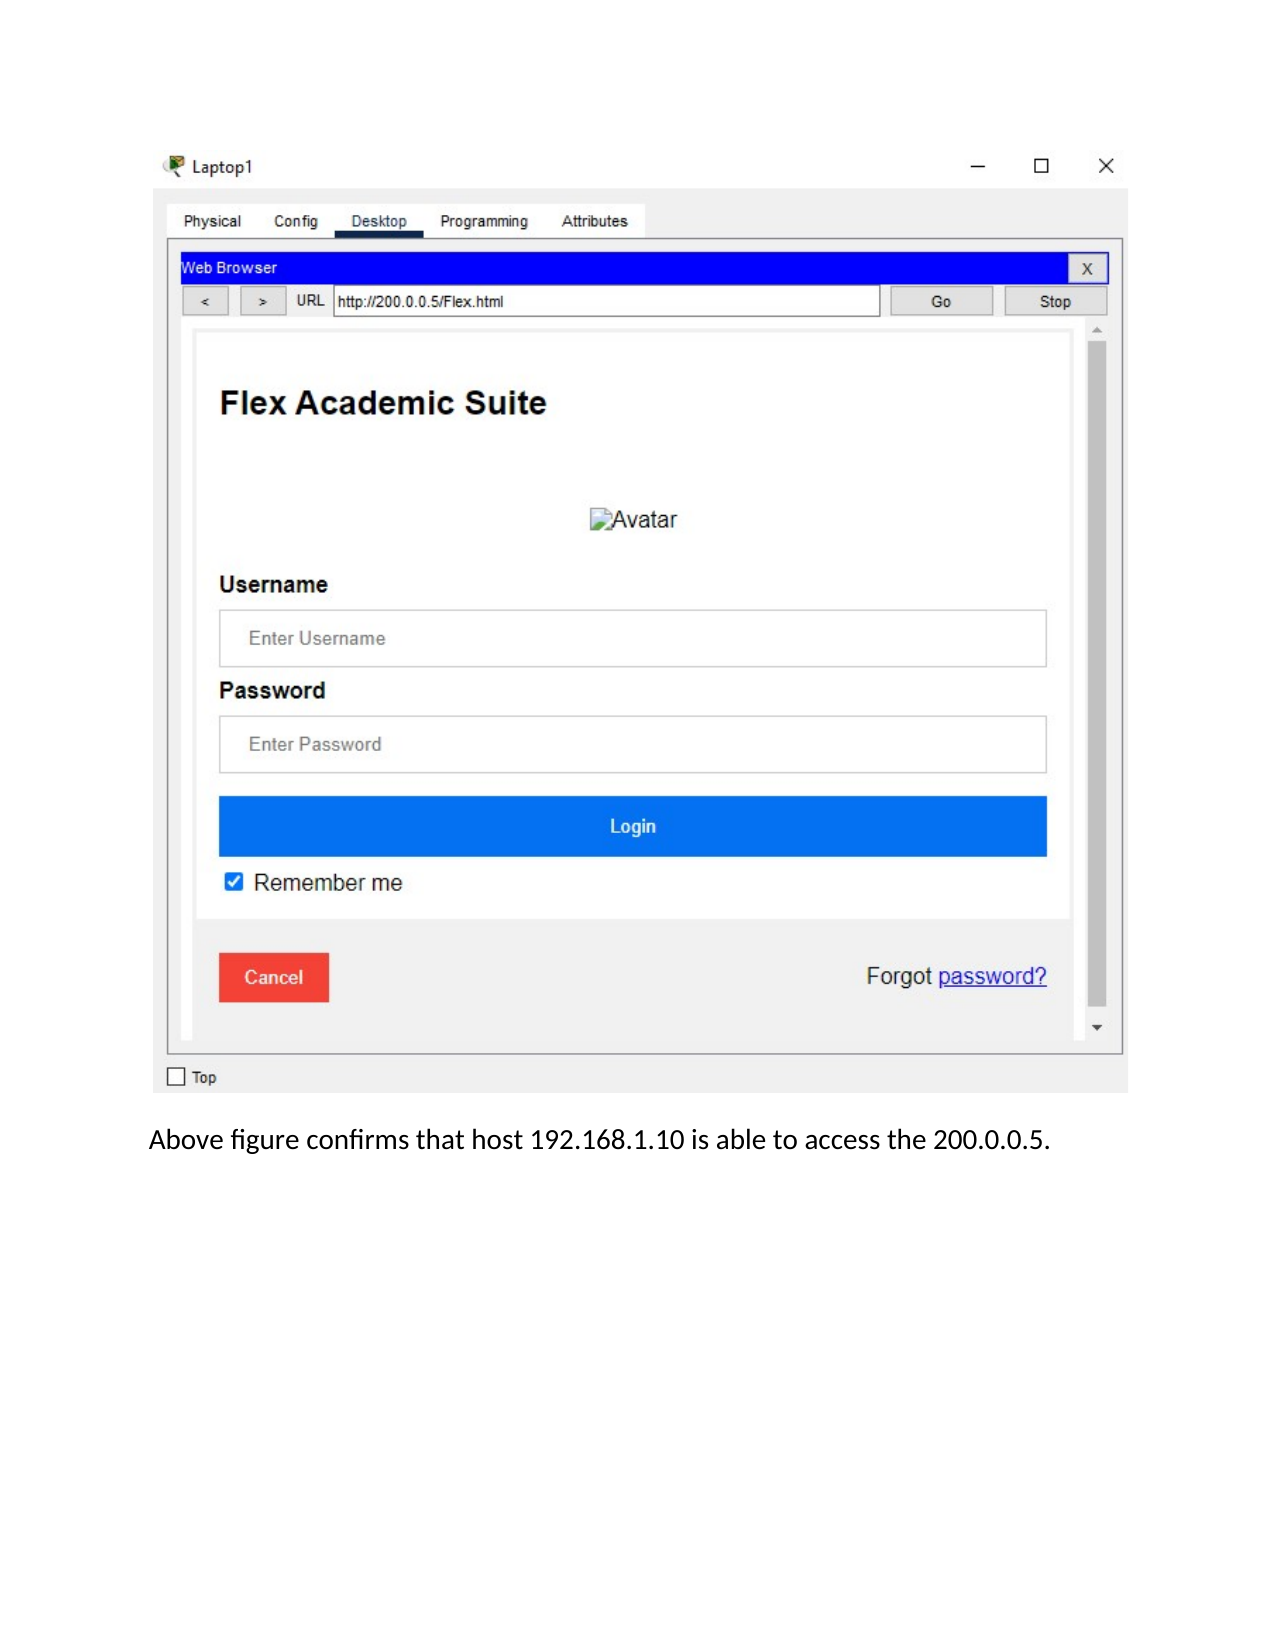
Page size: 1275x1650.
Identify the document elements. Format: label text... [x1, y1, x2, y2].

picture [153, 150, 1129, 1093]
text Above figure confirms that host 192.168.1.10 is able to access the 200.0.0.5. [148, 1121, 1121, 1157]
